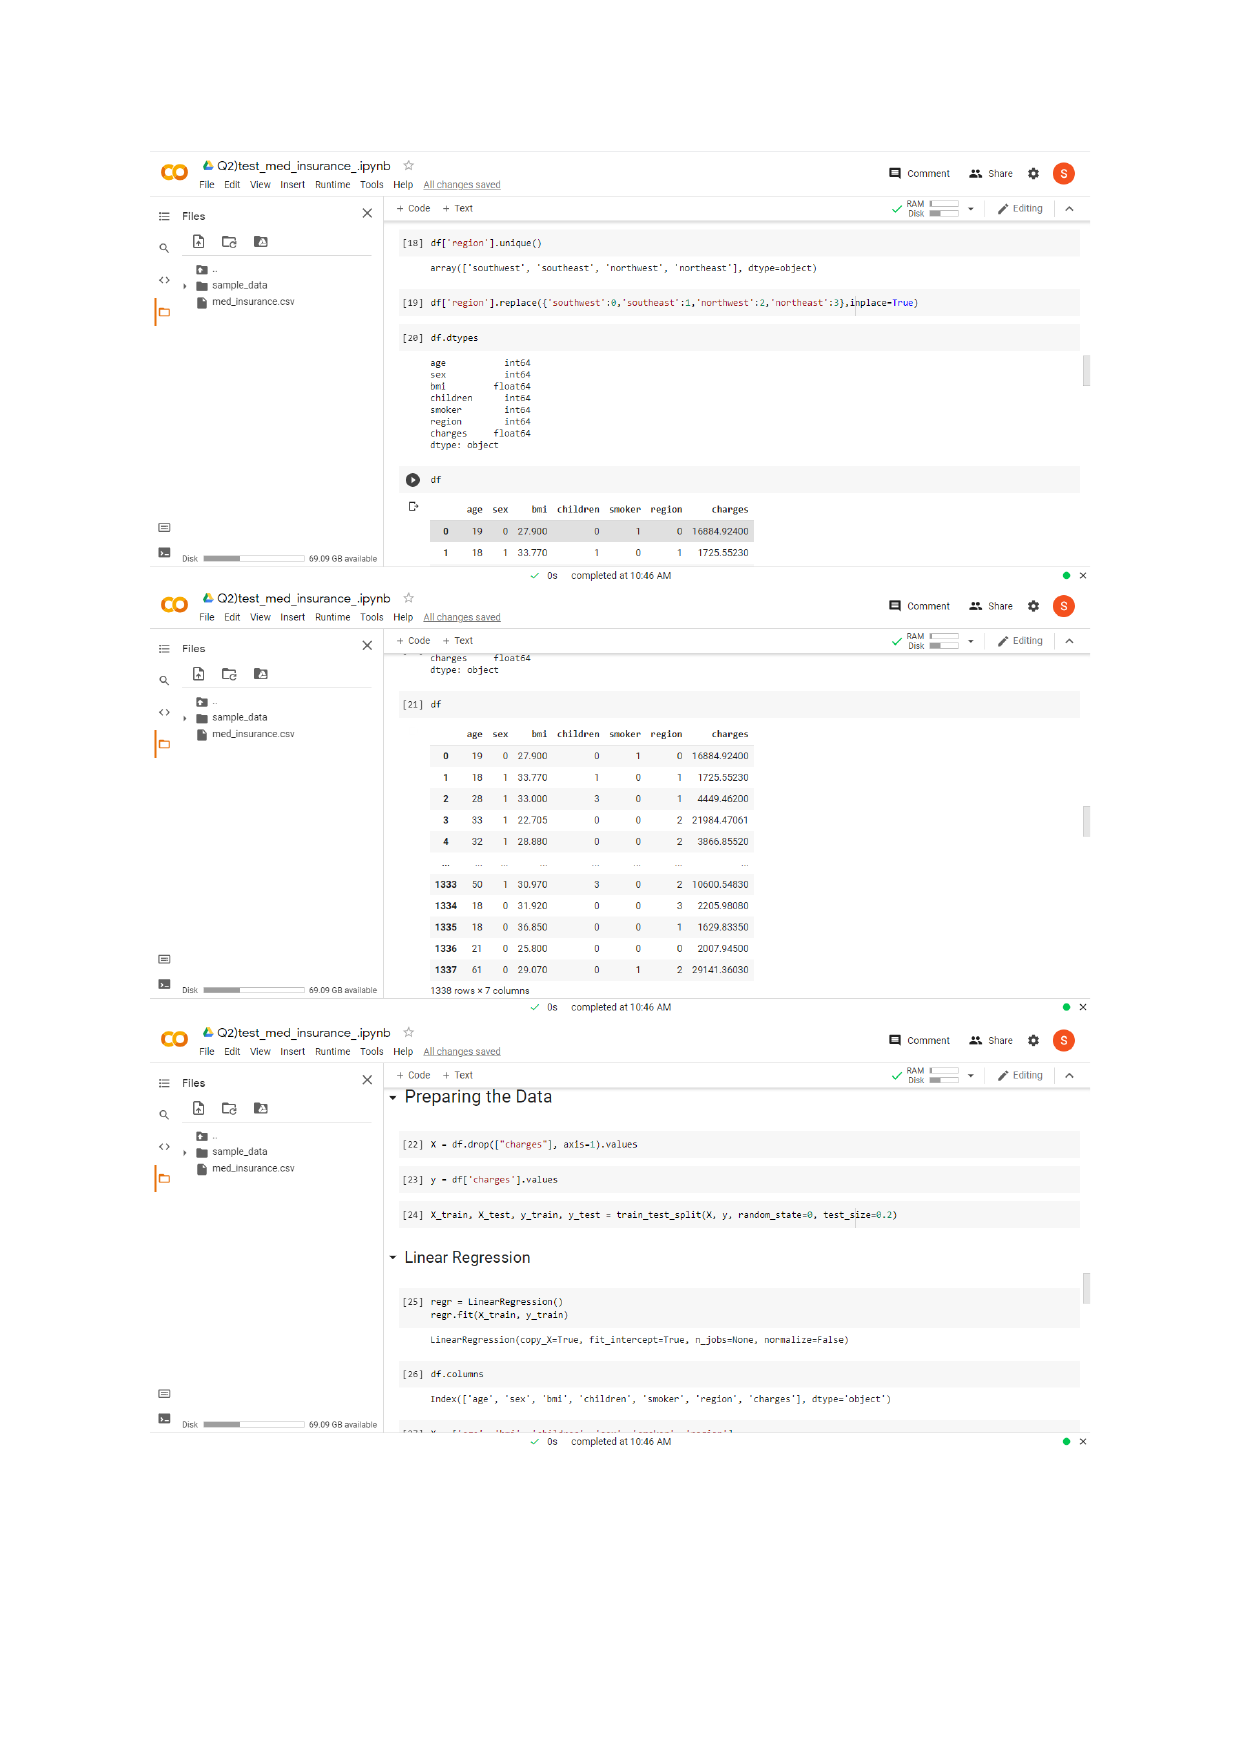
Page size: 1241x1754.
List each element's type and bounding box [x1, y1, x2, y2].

picture [150, 585, 1091, 1015]
picture [150, 1018, 1091, 1448]
picture [150, 150, 1091, 582]
